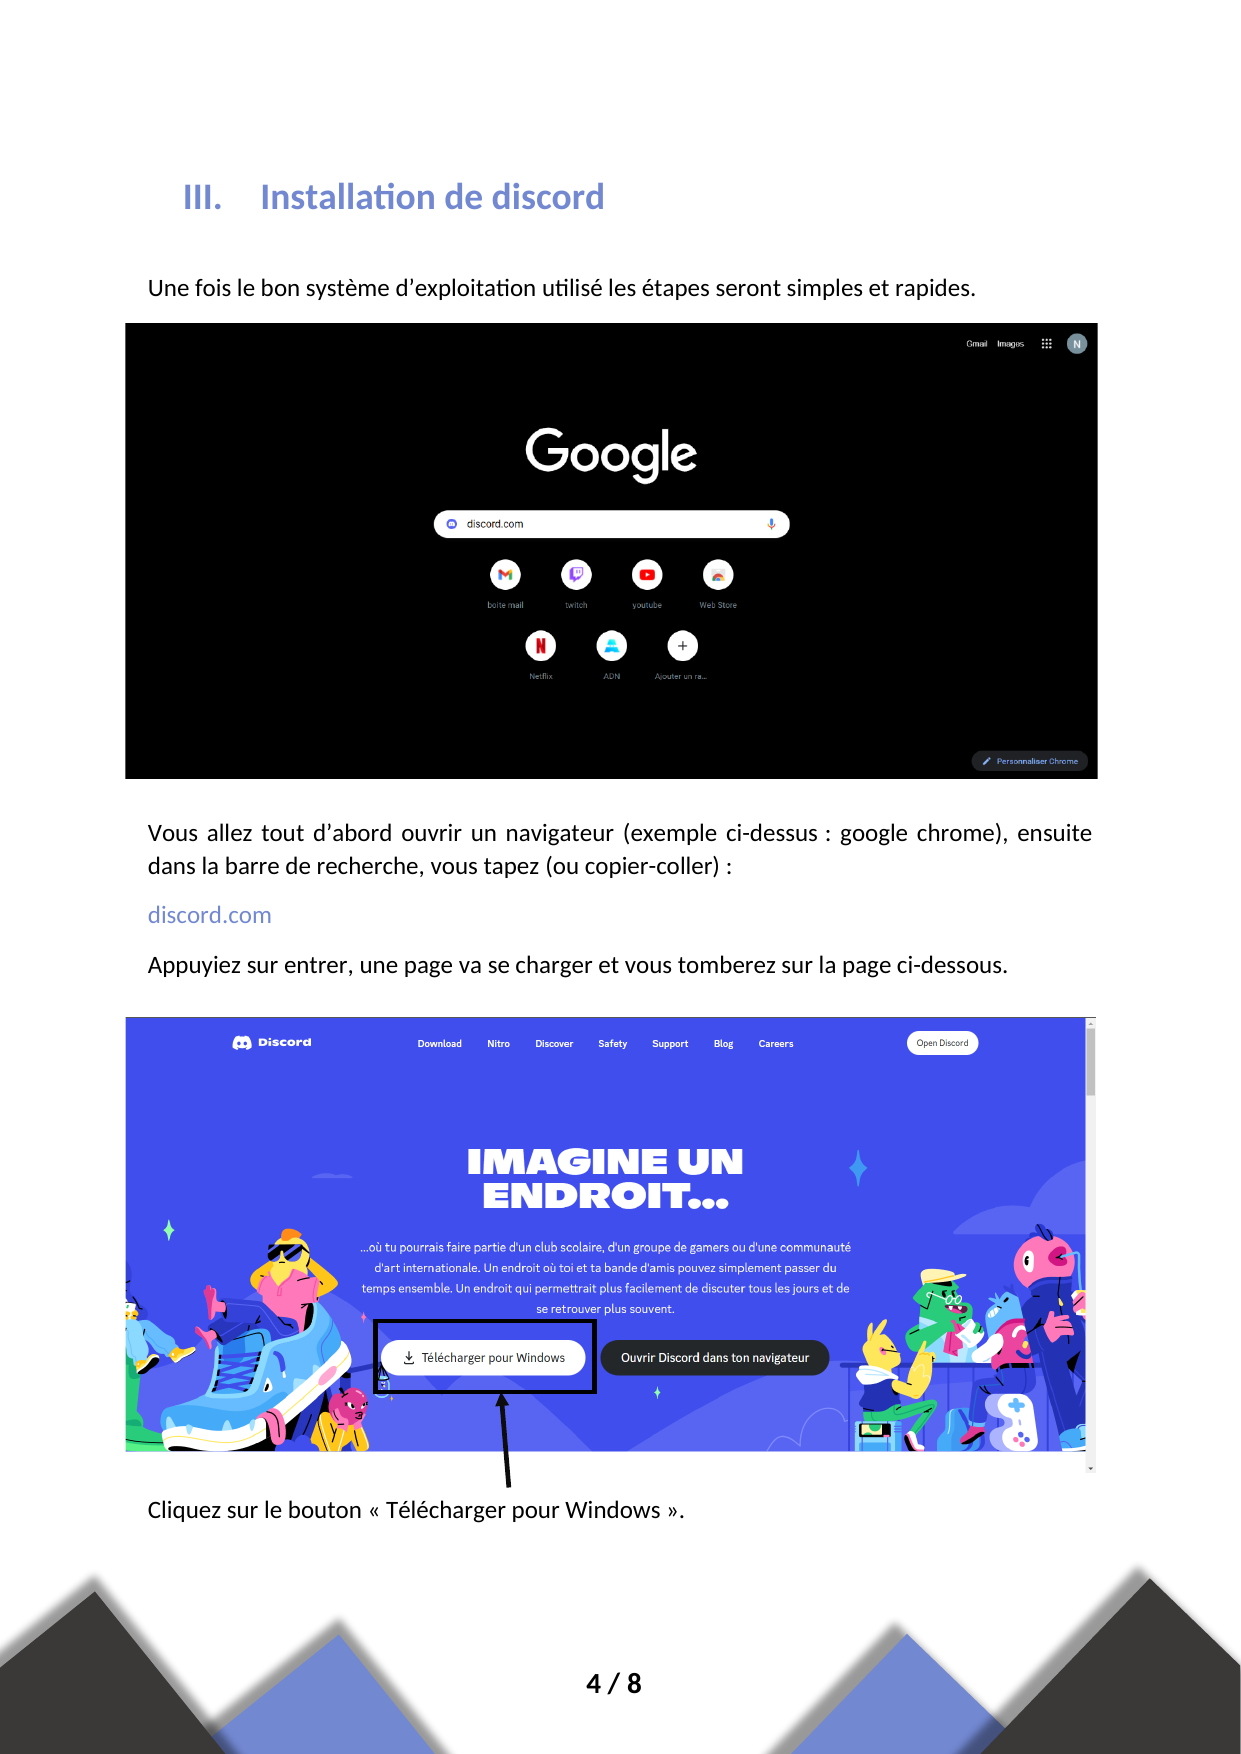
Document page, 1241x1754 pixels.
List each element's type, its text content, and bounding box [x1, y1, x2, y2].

text Une fois le bon système d’exploitation utilisé les étapes seront simples et rapides. [148, 272, 1093, 302]
picture [378, 1323, 592, 1390]
text Vous allez tout d’abord ouvrir un navigateur (exemple ci-dessus : google chrome), ensuite dans la barre de recherche, vous tapez (ou copier-coller) : [148, 817, 1093, 881]
text Appuyiez sur entrer, une page va se charger et vous tomberez sur la page ci-dessous. [148, 949, 1093, 980]
text discord.com [148, 899, 1093, 930]
picture [125, 323, 1098, 779]
subtitle Installation de discord [223, 173, 1093, 218]
picture [125, 1017, 1096, 1473]
text Cliquez sur le bouton « Télécharger pour Windows ». [148, 1494, 1093, 1525]
